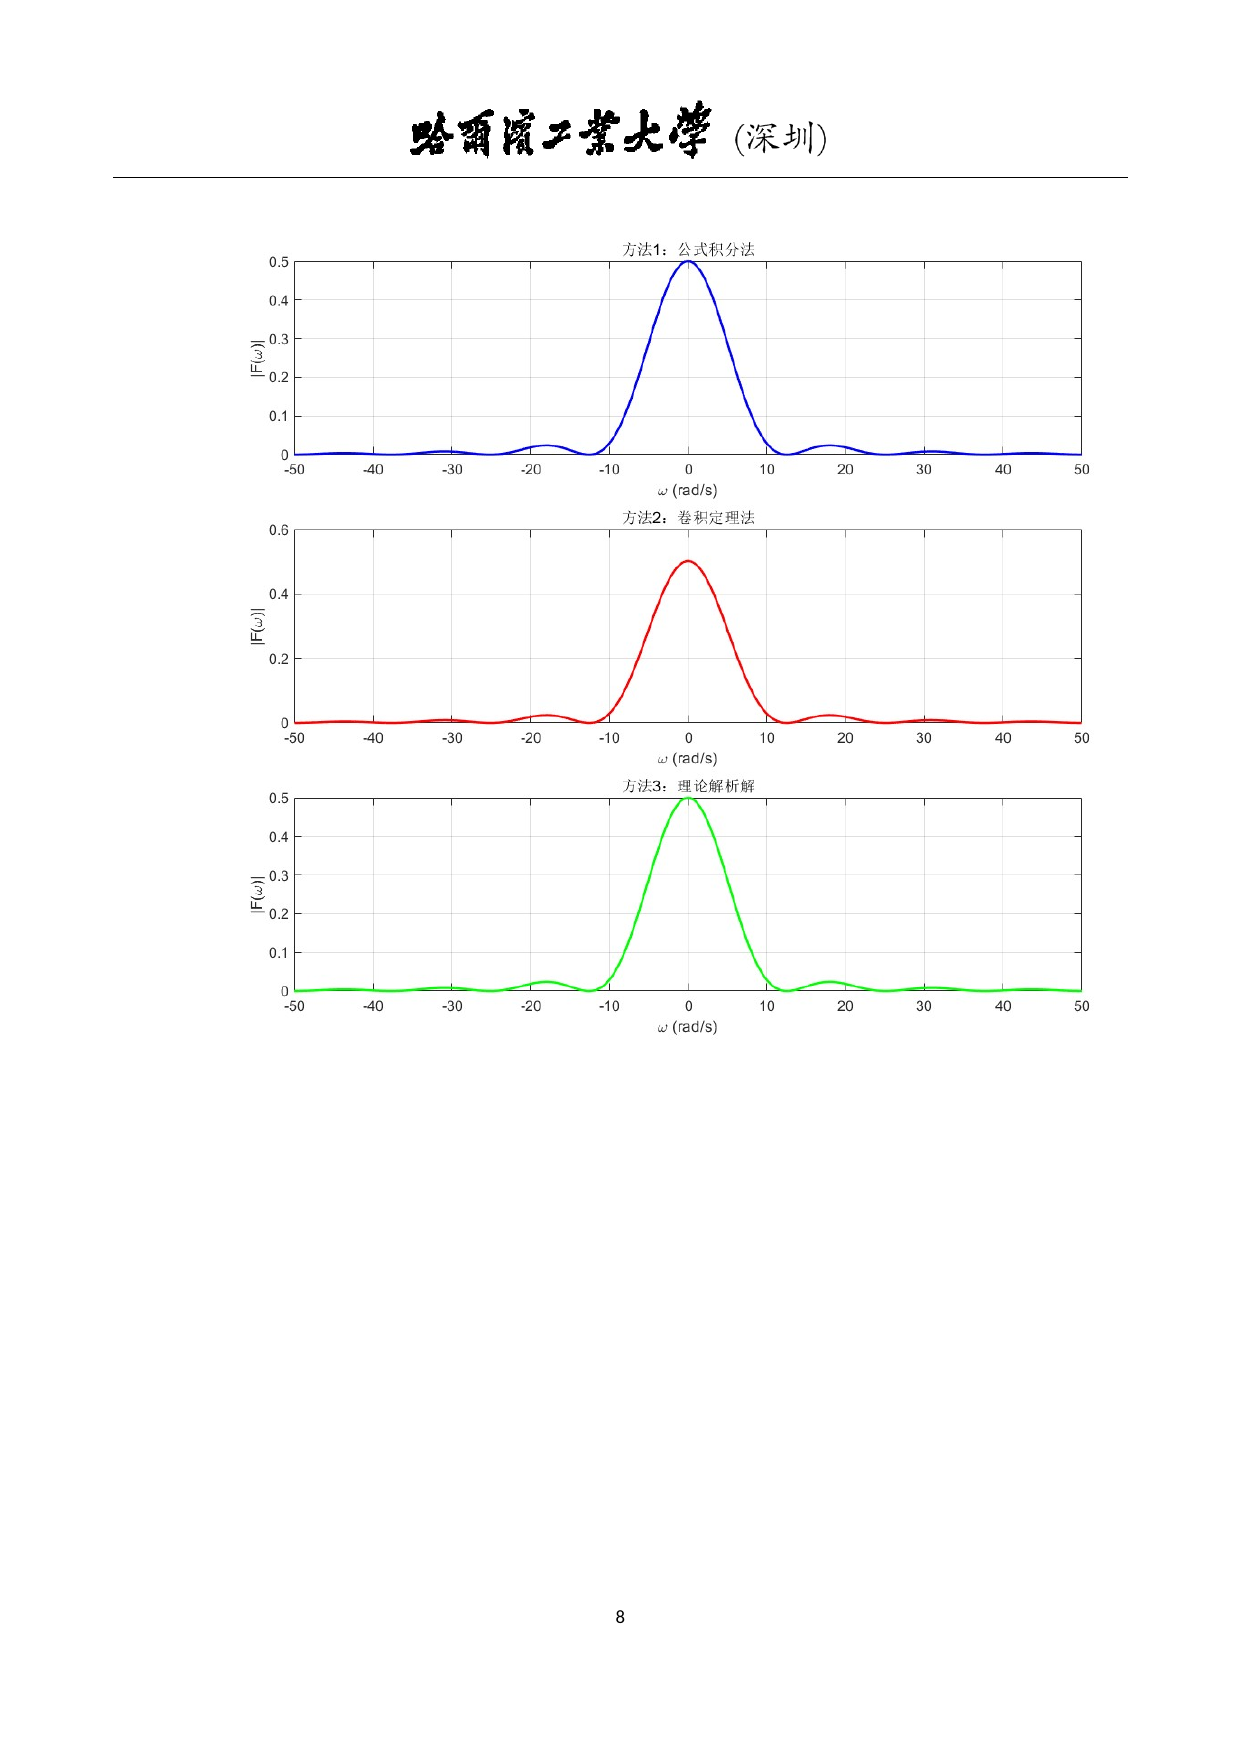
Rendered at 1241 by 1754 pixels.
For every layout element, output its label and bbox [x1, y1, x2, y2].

picture [162, 194, 1178, 1089]
picture [400, 88, 840, 175]
